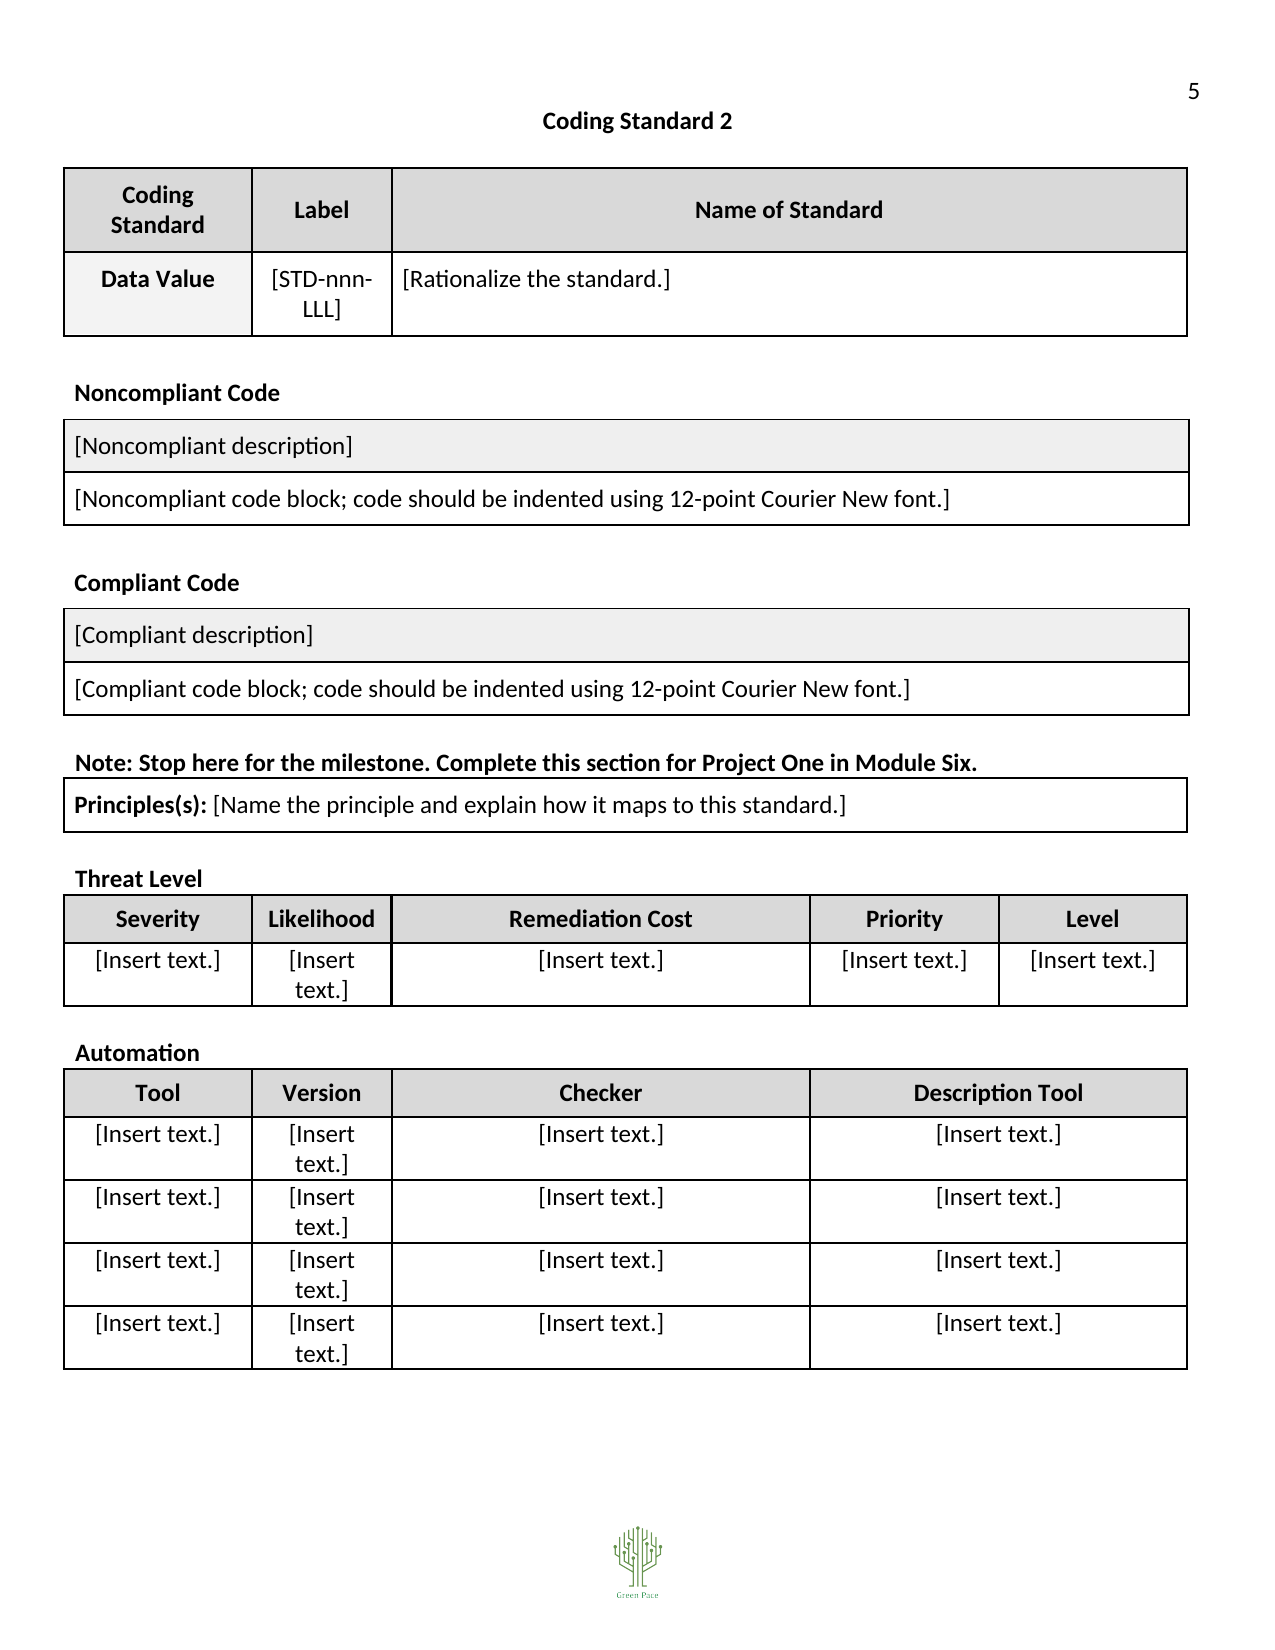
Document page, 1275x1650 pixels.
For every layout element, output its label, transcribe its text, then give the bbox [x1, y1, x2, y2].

table_cell [Insert text.] [811, 1307, 1186, 1368]
table_cell [Noncompliant code block; code should be indented using 12-point Courier New font.] [65, 473, 1188, 524]
table_cell [Insert text.] [811, 944, 998, 1005]
table_cell Data Value [65, 253, 251, 334]
text Automation [75, 1037, 1200, 1068]
table_header Compliant Code [64, 557, 1189, 608]
table_header Priority [811, 896, 998, 942]
table_cell [Insert text.] [811, 1244, 1186, 1305]
table_cell [Insert text.] [65, 1118, 251, 1179]
table_cell [STD-nnn-LLL] [253, 253, 391, 334]
table_cell [Insert text.] [65, 1244, 251, 1305]
table_header Checker [393, 1070, 809, 1116]
table_cell [Rationalize the standard.] [393, 253, 1186, 334]
table_cell [Insert text.] [811, 1118, 1186, 1179]
table_cell [Insert text.] [393, 1181, 809, 1242]
table_cell [Compliant description] [65, 609, 1188, 661]
table_header Tool [65, 1070, 251, 1116]
table_header Severity [65, 896, 251, 942]
subtitle Coding Standard 2 [75, 106, 1200, 136]
table_header Label [253, 169, 391, 251]
text Note: Stop here for the milestone. Complete this section for Project One in Module Six. [75, 747, 1200, 777]
table_cell [Insert text.] [253, 944, 390, 1005]
picture [605, 1521, 670, 1606]
table_cell [Insert text.] [393, 1118, 809, 1179]
table_cell [Noncompliant description] [65, 420, 1188, 471]
table_cell [Insert text.] [393, 1244, 809, 1305]
table_cell [Insert text.] [1000, 944, 1186, 1005]
table_header Principles(s): [Name the principle and explain how it maps to this standard.] [65, 779, 1186, 831]
table_header Coding Standard [65, 169, 251, 251]
table_header Description Tool [811, 1070, 1186, 1116]
table_header Name of Standard [393, 169, 1186, 251]
table_cell [Insert text.] [65, 944, 251, 1005]
table_cell [Insert text.] [65, 1181, 251, 1242]
table_cell [Compliant code block; code should be indented using 12-point Courier New font.] [65, 663, 1188, 714]
text Threat Level [75, 863, 1200, 894]
table_cell [Insert text.] [253, 1181, 391, 1242]
table_cell [Insert text.] [253, 1118, 391, 1179]
table_cell [Insert text.] [393, 1307, 809, 1368]
table_cell [Insert text.] [393, 944, 809, 1005]
table_cell [Insert text.] [253, 1307, 391, 1368]
table_cell [Insert text.] [65, 1307, 251, 1368]
table_cell [Insert text.] [253, 1244, 391, 1305]
table_header Remediation Cost [393, 896, 809, 942]
table_header Noncompliant Code [64, 367, 1189, 418]
table_cell [Insert text.] [811, 1181, 1186, 1242]
table_header Version [253, 1070, 391, 1116]
table_header Level [1000, 896, 1186, 942]
table_header Likelihood [253, 896, 390, 942]
